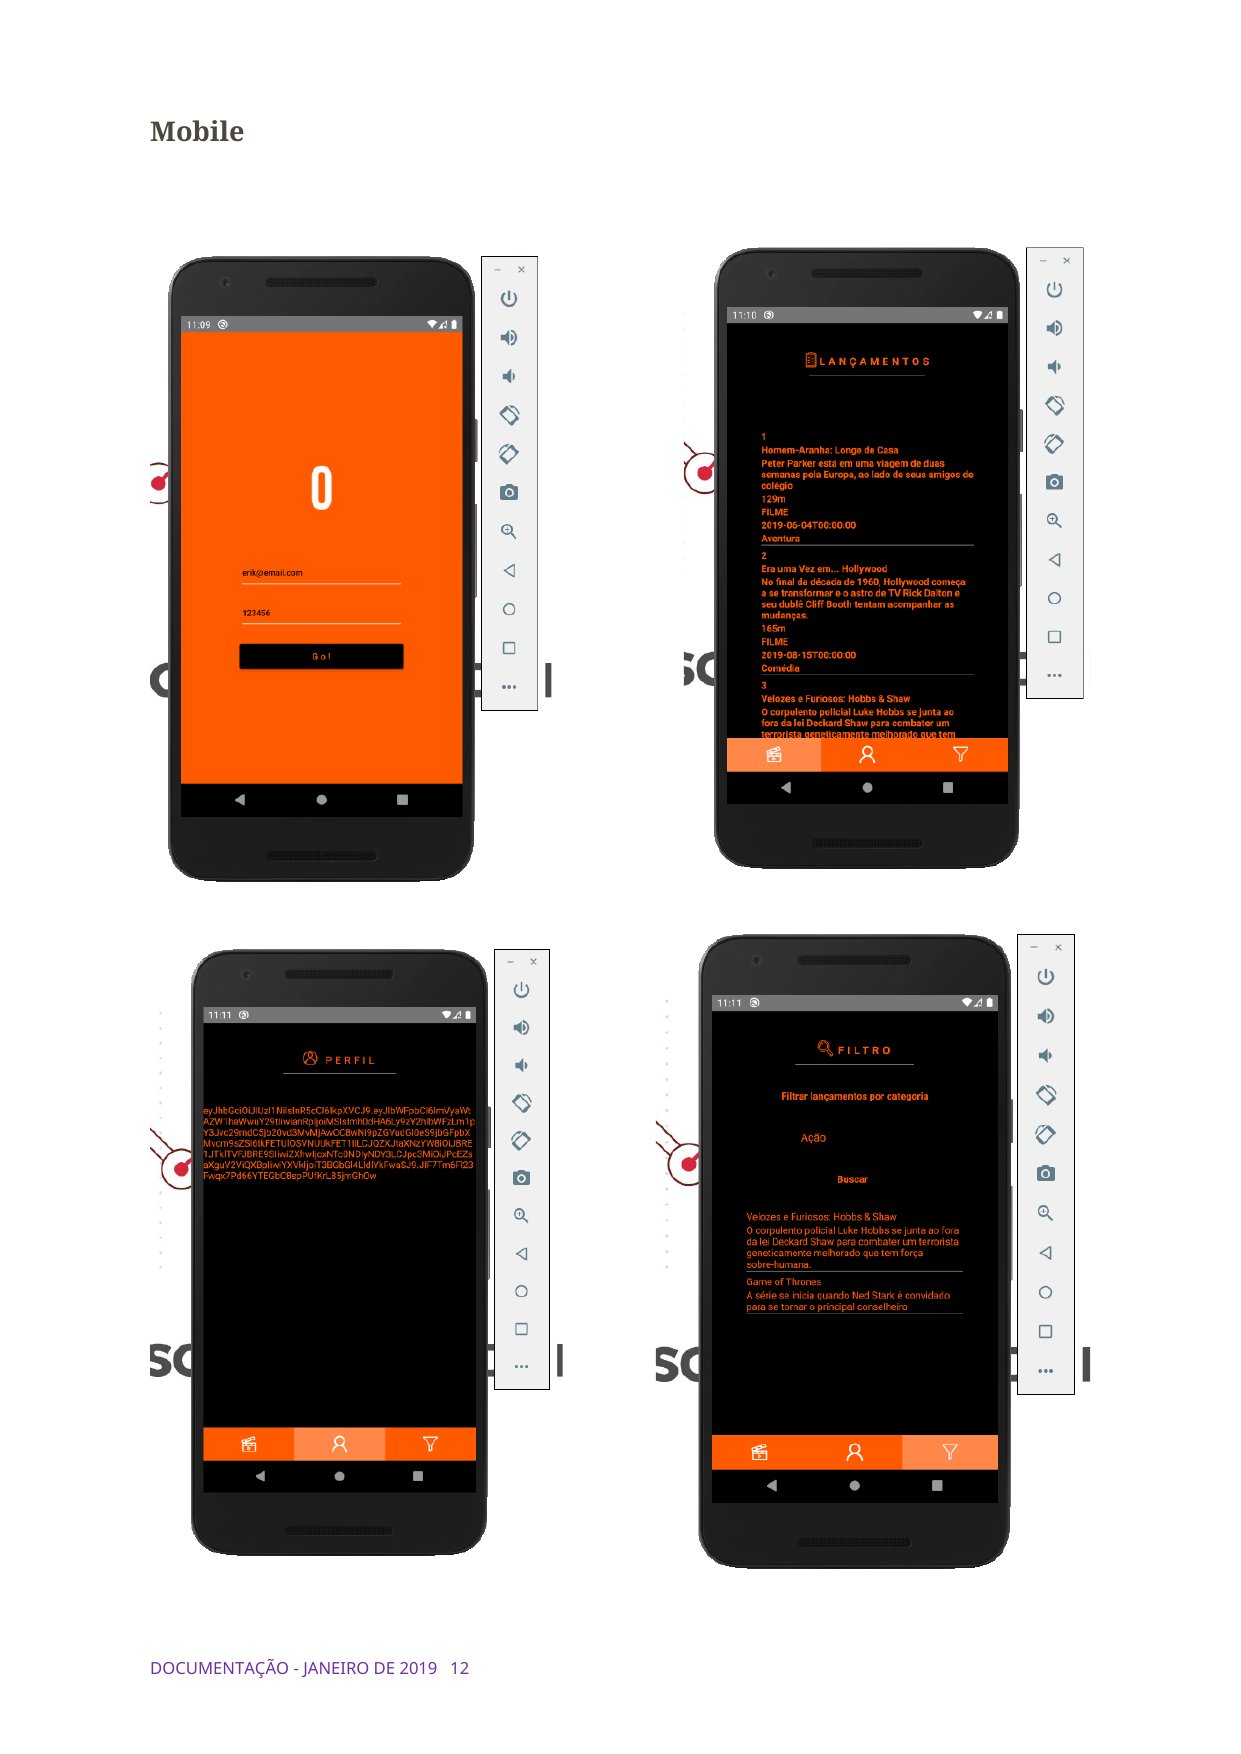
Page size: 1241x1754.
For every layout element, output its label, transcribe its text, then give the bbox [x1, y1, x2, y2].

picture [683, 233, 1091, 888]
picture [655, 928, 1091, 1582]
picture [150, 923, 563, 1576]
picture [150, 233, 552, 892]
text Mobile [150, 112, 1090, 149]
